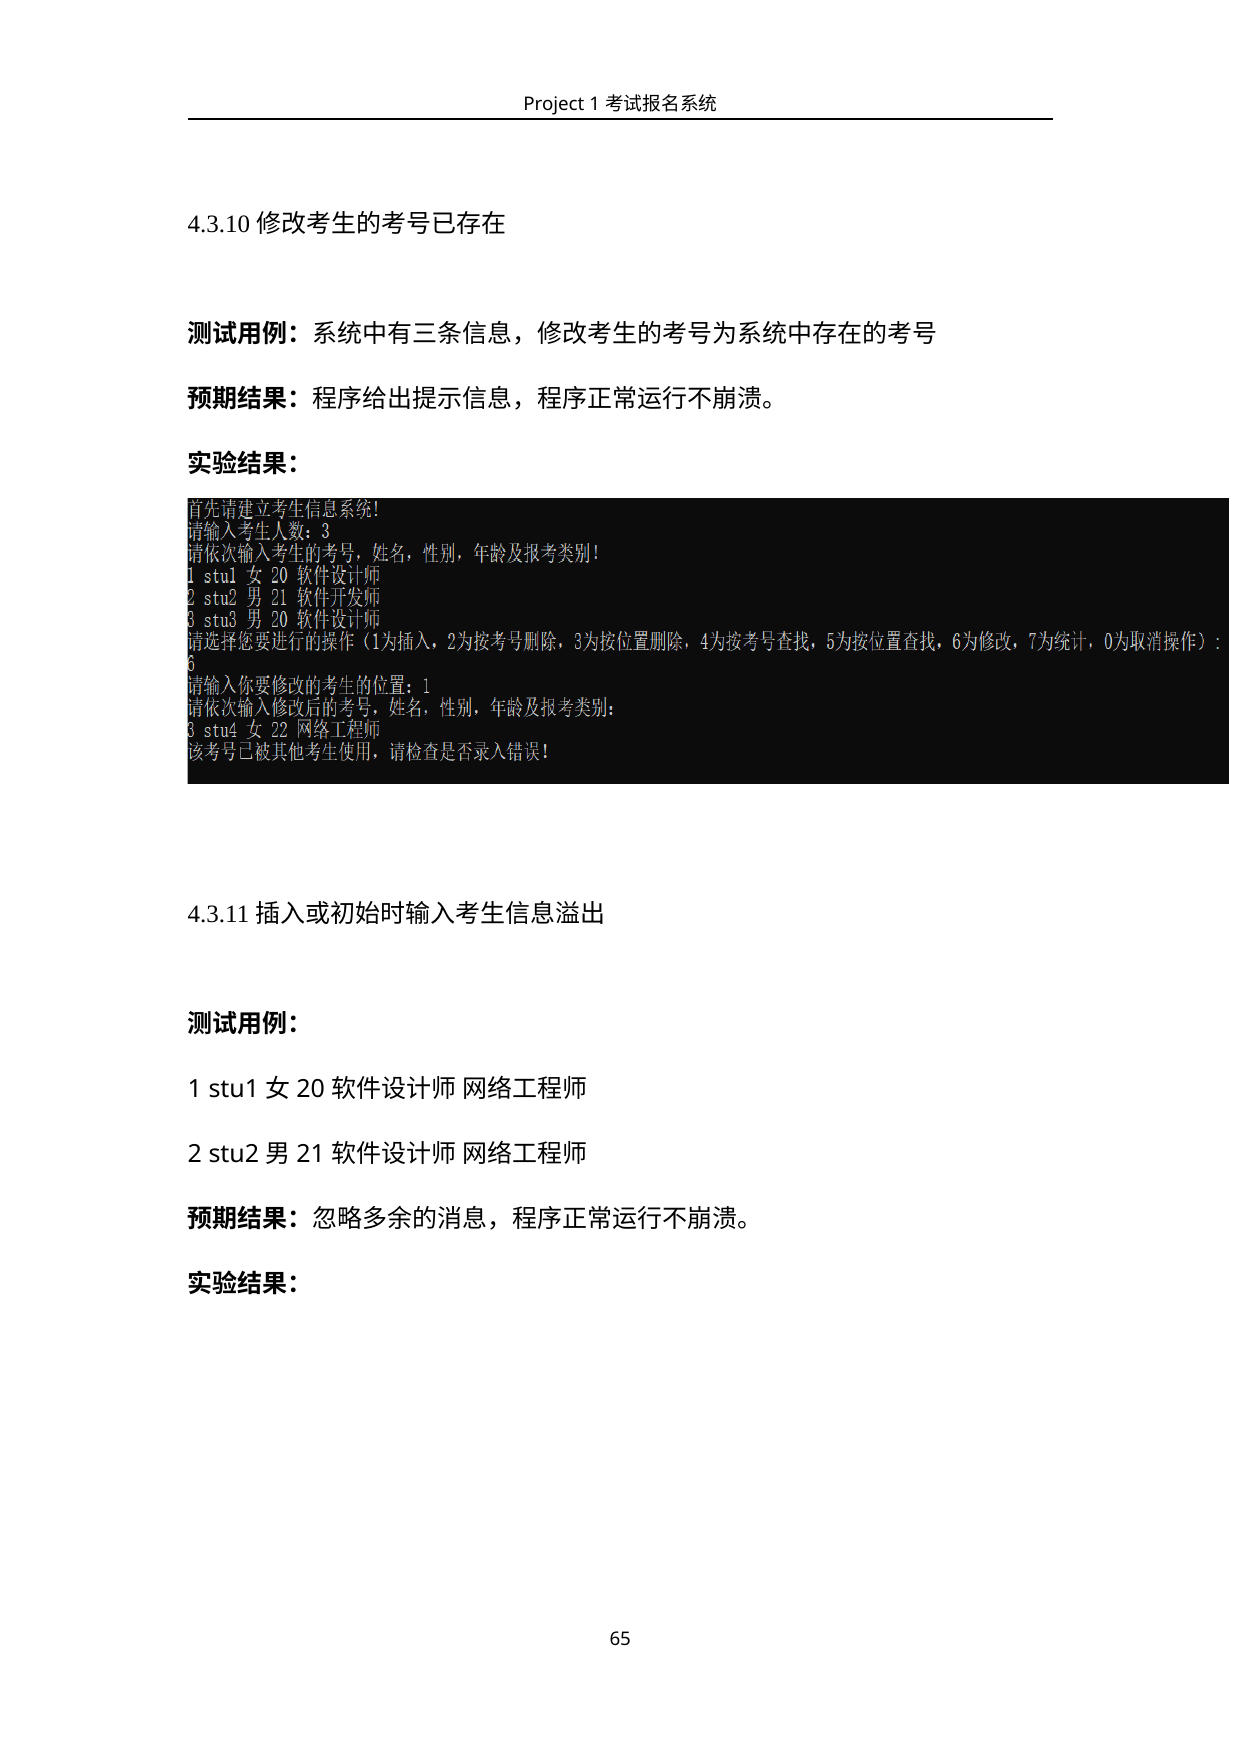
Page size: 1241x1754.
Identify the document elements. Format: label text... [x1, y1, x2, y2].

text 2 stu2 男 21 软件设计师 网络工程师 [187, 1119, 1053, 1184]
text 预期结果：程序给出提示信息，程序正常运行不崩溃。 [187, 364, 1053, 429]
text 实验结果： [187, 429, 1053, 494]
picture [187, 497, 1229, 784]
text 测试用例： [187, 989, 1053, 1054]
text 1 stu1 女 20 软件设计师 网络工程师 [187, 1054, 1053, 1119]
text 测试用例：系统中有三条信息，修改考生的考号为系统中存在的考号 [187, 299, 1053, 364]
text 预期结果：忽略多余的消息，程序正常运行不崩溃。 [187, 1184, 1053, 1249]
text 实验结果： [187, 1249, 1053, 1314]
subtitle 4.3.11 插入或初始时输入考生信息溢出 [187, 879, 1053, 944]
subtitle 4.3.10 修改考生的考号已存在 [187, 189, 1053, 254]
